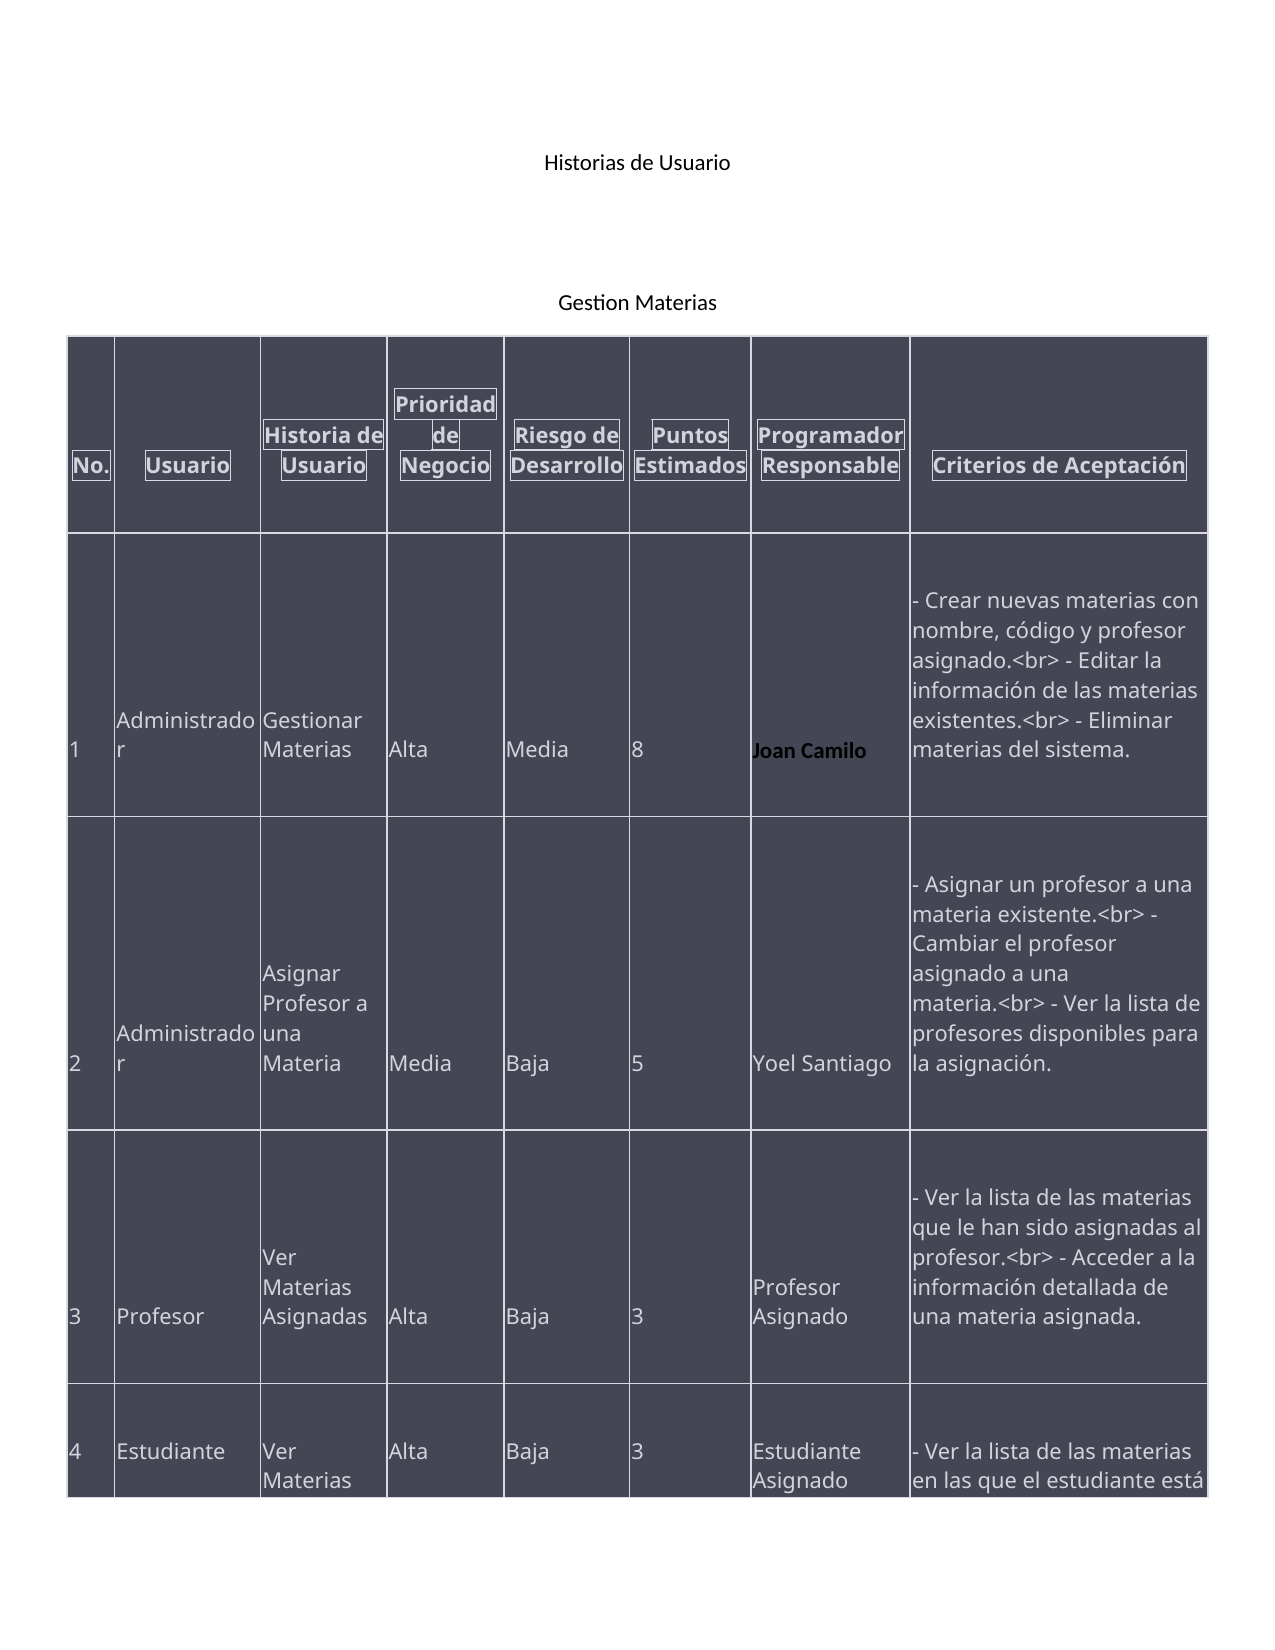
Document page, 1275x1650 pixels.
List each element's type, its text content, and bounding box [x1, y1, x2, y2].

table_cell - Crear nuevas materias con nombre, código y profesor asignado.<br> - Editar la información de las materias existentes.<br> - Eliminar materias del sistema. [911, 534, 1207, 816]
text Historias de Usuario [177, 148, 1098, 176]
table_header No. [68, 337, 114, 532]
table_header Riesgo de Desarrollo [505, 337, 629, 532]
table_cell Alta [388, 1131, 503, 1383]
table_header Puntos Estimados [630, 337, 750, 532]
table_cell 4 [68, 1384, 114, 1497]
table_cell 5 [630, 817, 750, 1129]
table_header Programador Responsable [752, 337, 909, 532]
table_cell Alta [388, 534, 503, 816]
table_cell Gestionar Materias [261, 534, 386, 816]
table_cell Estudiante Asignado [752, 1384, 909, 1497]
table_cell - Ver la lista de las materias que le han sido asignadas al profesor.<br> - Acceder a la información detallada de una materia asignada. [911, 1131, 1207, 1383]
table_cell Baja [505, 1384, 629, 1497]
table_header Historia de Usuario [261, 337, 386, 532]
table_cell Alta [388, 1384, 503, 1497]
table_header Usuario [115, 337, 260, 532]
table_cell 3 [630, 1384, 750, 1497]
table_cell 8 [630, 534, 750, 816]
table_cell Administrador [115, 534, 260, 816]
table_cell Profesor [115, 1131, 260, 1383]
table_cell Media [505, 534, 629, 816]
table_cell Administrador [115, 817, 260, 1129]
table_cell Yoel Santiago [752, 817, 909, 1129]
table_cell Media [388, 817, 503, 1129]
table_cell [911, 1384, 1207, 1497]
table_cell Joan Camilo [752, 534, 909, 816]
table_cell Asignar Profesor a una Materia [261, 817, 386, 1129]
table_header Prioridad de Negocio [388, 337, 503, 532]
table_cell - Asignar un profesor a una materia existente.<br> - Cambiar el profesor asignado a una materia.<br> - Ver la lista de profesores disponibles para la asignación. [911, 817, 1207, 1129]
table_cell Baja [505, 817, 629, 1129]
table_cell 1 [68, 534, 114, 816]
table_cell 3 [68, 1131, 114, 1383]
table_header Criterios de Aceptación [911, 337, 1207, 532]
text Gestion Materias [177, 288, 1098, 316]
table_cell 3 [630, 1131, 750, 1383]
table_cell Ver Materias Inscritas [261, 1384, 386, 1497]
table_cell 2 [68, 817, 114, 1129]
table_cell Estudiante [115, 1384, 260, 1497]
table_cell Ver Materias Asignadas [261, 1131, 386, 1383]
table_cell Baja [505, 1131, 629, 1383]
table_cell Profesor Asignado [752, 1131, 909, 1383]
